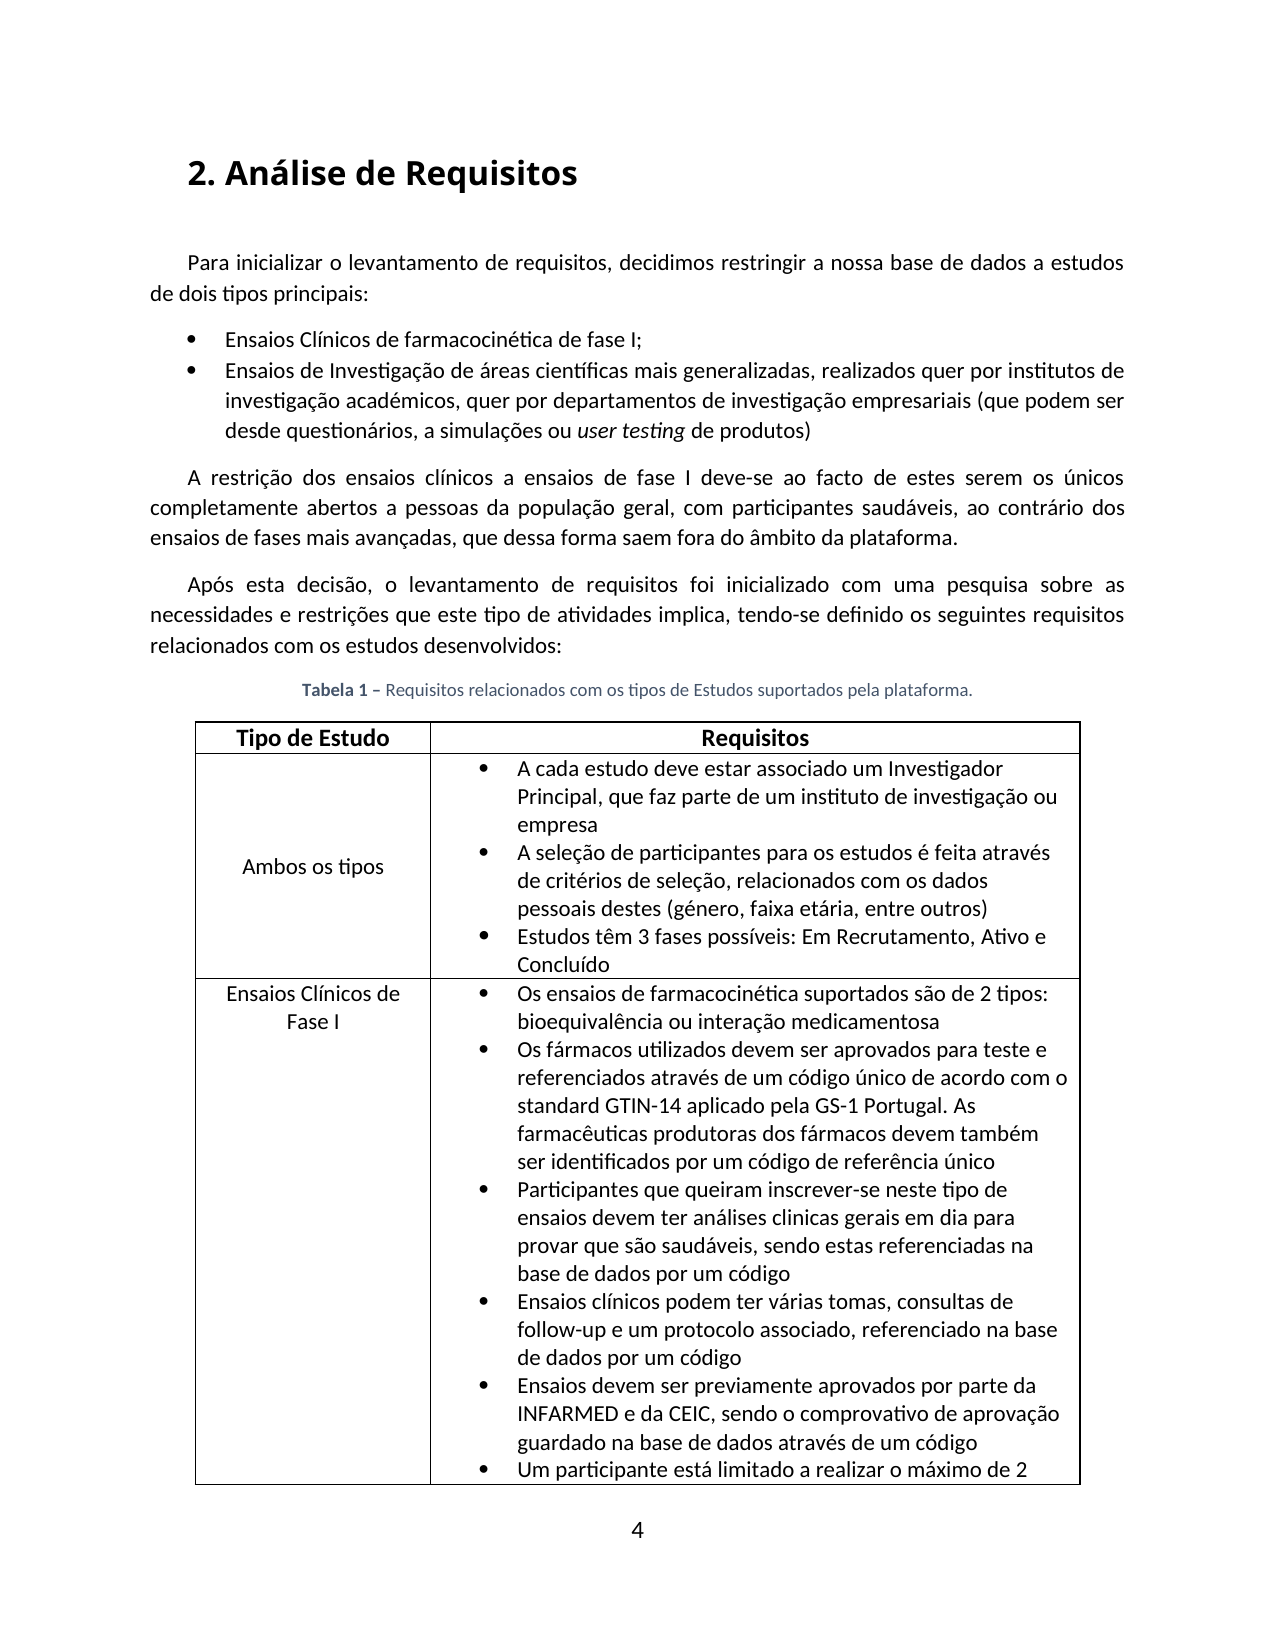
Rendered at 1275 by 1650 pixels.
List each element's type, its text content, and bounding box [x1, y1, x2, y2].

text Para inicializar o levantamento de requisitos, decidimos restringir a nossa base de dados a estudos de dois tipos principais: [150, 248, 1125, 307]
table_header Tipo de Estudo [196, 723, 430, 753]
text Após esta decisão, o levantamento de requisitos foi inicializado com uma pesquisa sobre as necessidades e restrições que este tipo de atividades implica, tendo-se definido os seguintes requisitos relacionados com os estudos desenvolvidos: [150, 570, 1125, 659]
table_cell A cada estudo deve estar associado um Investigador Principal, que faz parte de um instituto de investigação ou empresa A seleção de participantes para os estudos é feita através de critérios de seleção, relacionados com os dados pessoais destes (género, faixa etária, entre outros) Estudos têm 3 fases possíveis: Em Recrutamento, Ativo e Concluído [431, 754, 1079, 978]
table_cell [431, 979, 1079, 1484]
list Ensaios de Investigação de áreas científicas mais generalizadas, realizados quer por institutos de investigação académicos, quer por departamentos de investigação empresariais (que podem ser desde questionários, a simulações ou user testing de produtos) [187, 356, 1125, 444]
text A restrição dos ensaios clínicos a ensaios de fase I deve-se ao facto de estes serem os únicos completamente abertos a pessoas da população geral, com participantes saudáveis, ao contrário dos ensaios de fases mais avançadas, que dessa forma saem fora do âmbito da plataforma. [150, 463, 1125, 552]
subtitle Análise de Requisitos [187, 150, 1125, 195]
text Tabela 1 – Requisitos relacionados com os tipos de Estudos suportados pela plataforma. [150, 678, 1125, 701]
table_header Requisitos [431, 723, 1079, 753]
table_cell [196, 979, 430, 1484]
table_cell Ambos os tipos [196, 754, 430, 978]
list Ensaios Clínicos de farmacocinética de fase I; [187, 326, 1125, 354]
